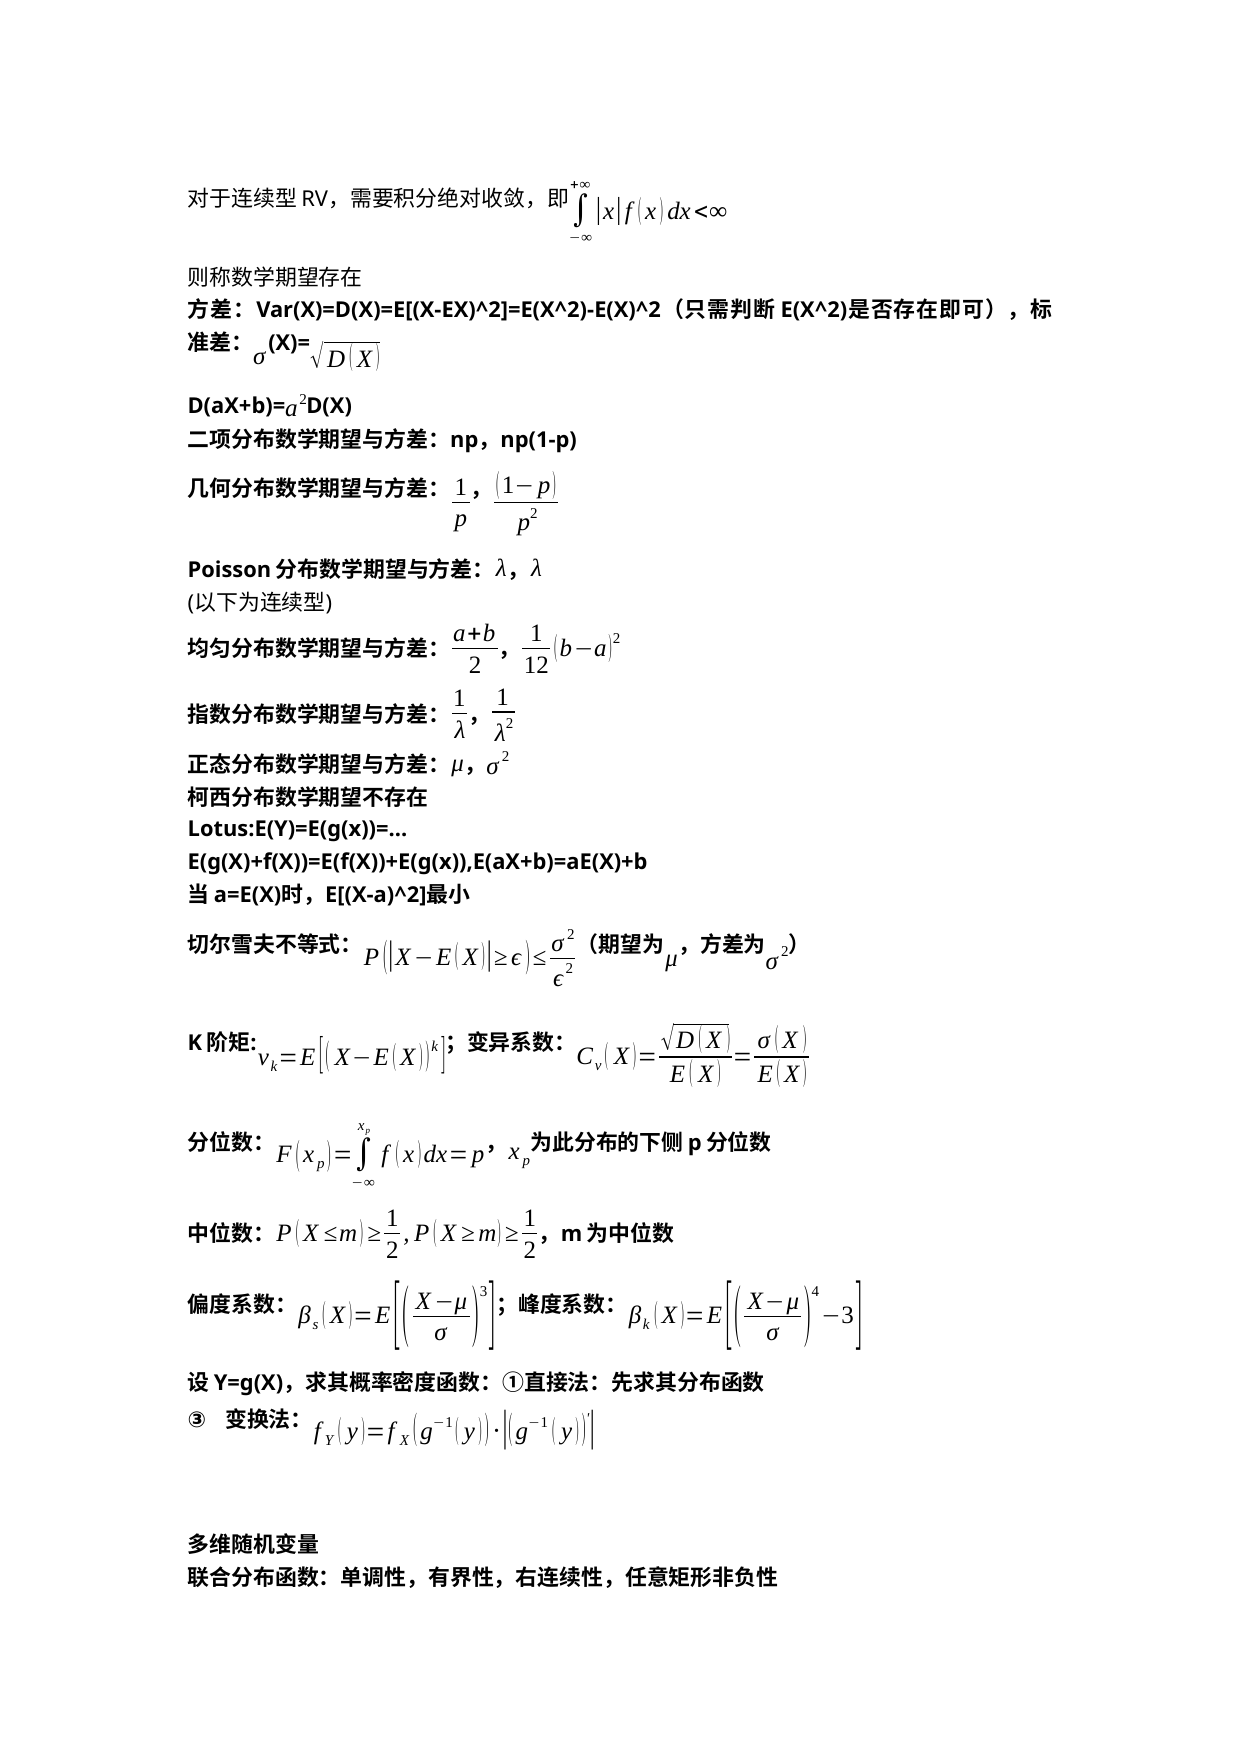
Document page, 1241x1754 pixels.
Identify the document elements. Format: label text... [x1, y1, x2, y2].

text 切尔雪夫不等式：（期望为，方差为） [187, 909, 1053, 1007]
text 方差：Var(X)=D(X)=E[(X-EX)^2]=E(X^2)-E(X)^2（只需判断E(X^2)是否存在即可），标准差：(X)= [187, 292, 1053, 389]
text 对于连续型RV，需要积分绝对收敛，即 [187, 162, 1053, 259]
text 柯西分布数学期望不存在 [187, 779, 1053, 812]
text 中位数：，m为中位数 [187, 1202, 1053, 1267]
text Poisson分布数学期望与方差：， [187, 552, 1053, 584]
text 联合分布函数：单调性，有界性，右连续性，任意矩形非负性 [187, 1559, 1053, 1592]
text 均匀分布数学期望与方差：， [187, 617, 1053, 682]
text 正态分布数学期望与方差：， [187, 747, 1053, 779]
list 变换法： [187, 1397, 1053, 1462]
text 偏度系数：；峰度系数： [187, 1267, 1053, 1364]
text D(aX+b)=D(X) [187, 389, 1053, 422]
text 指数分布数学期望与方差：， [187, 682, 1053, 747]
text 设Y=g(X)，求其概率密度函数：①直接法：先求其分布函数 [187, 1364, 1053, 1397]
text 则称数学期望存在 [187, 259, 1053, 292]
text (以下为连续型) [187, 584, 1053, 617]
text 二项分布数学期望与方差：np，np(1-p) [187, 422, 1053, 454]
text E(g(X)+f(X))=E(f(X))+E(g(x)),E(aX+b)=aE(X)+b [187, 844, 1053, 877]
text 分位数：，为此分布的下侧p分位数 [187, 1104, 1053, 1202]
text K阶矩:；变异系数： [187, 1007, 1053, 1104]
text 当a=E(X)时，E[(X-a)^2]最小 [187, 877, 1053, 909]
text Lotus:E(Y)=E(g(x))=… [187, 812, 1053, 844]
text 几何分布数学期望与方差：， [187, 454, 1053, 552]
text 多维随机变量 [187, 1527, 1053, 1559]
